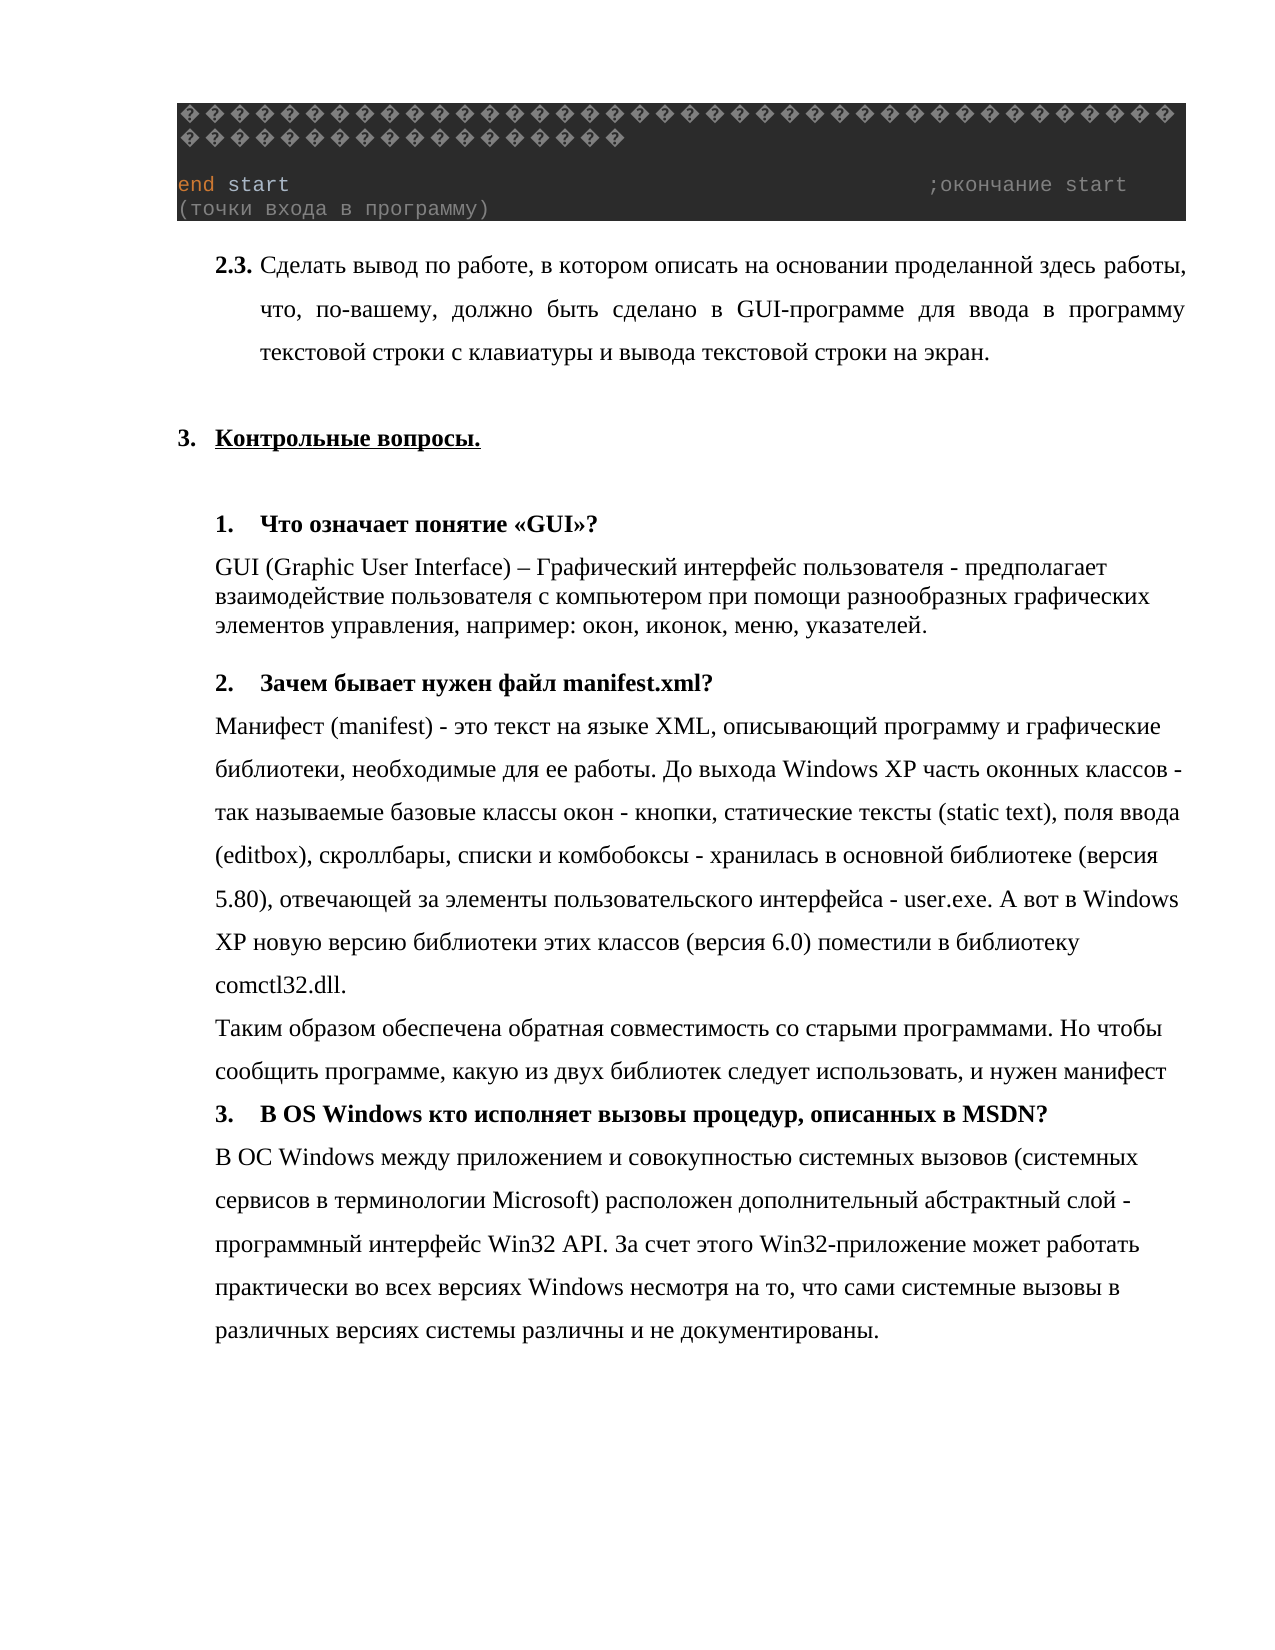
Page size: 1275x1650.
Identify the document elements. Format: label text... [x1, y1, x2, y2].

list Что означает понятие «GUI»? [215, 509, 1186, 538]
list В OS Windows кто исполняет вызовы процедур, описанных в MSDN? [215, 1099, 1186, 1128]
list Контрольные вопросы. [177, 423, 1186, 452]
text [177, 103, 1186, 221]
text Манифест (manifest) - это текст на языке XML, описывающий программу и графические библиотеки, необходимые для ее работы. До выхода Windows XP часть оконных классов - так называемые базовые классы окон - кнопки, статические тексты (static text), поля ввода (editbox), скроллбары, списки и комбобоксы - хранилась в основной библиотеке (версия 5.80), отвечающей за элементы пользовательского интерфейса - user.exe. А вот в Windows XP новую версию библиотеки этих классов (версия 6.0) поместили в библиотеку comctl32.dll. [215, 711, 1186, 999]
list GUI (Graphic User Interface) – Графический интерфейс пользователя - предполагает взаимодействие пользователя с компьютером при помощи разнообразных графических элементов управления, например: окон, иконок, меню, указателей. [215, 552, 1186, 639]
list Сделать вывод по работе, в котором описать на основании проделанной здесь работы, что, по-вашему, должно быть сделано в GUI-программе для ввода в программу текстовой строки с клавиатуры и вывода текстовой строки на экран. [215, 251, 1186, 366]
text В ОС Windows между приложением и совокупностью системных вызовов (системных сервисов в терминологии Microsoft) расположен дополнительный абстрактный слой - программный интерфейс Win32 API. За счет этого Win32-приложение может работать практически во всех версиях Windows несмотря на то, что сами системные вызовы в различных версиях системы различны и не документированы. [215, 1142, 1186, 1344]
text Таким образом обеспечена обратная совместимость со старыми программами. Но чтобы сообщить программе, какую из двух библиотек следует использовать, и нужен манифест [215, 1013, 1186, 1085]
list Зачем бывает нужен файл manifest.xml? [215, 668, 1186, 697]
